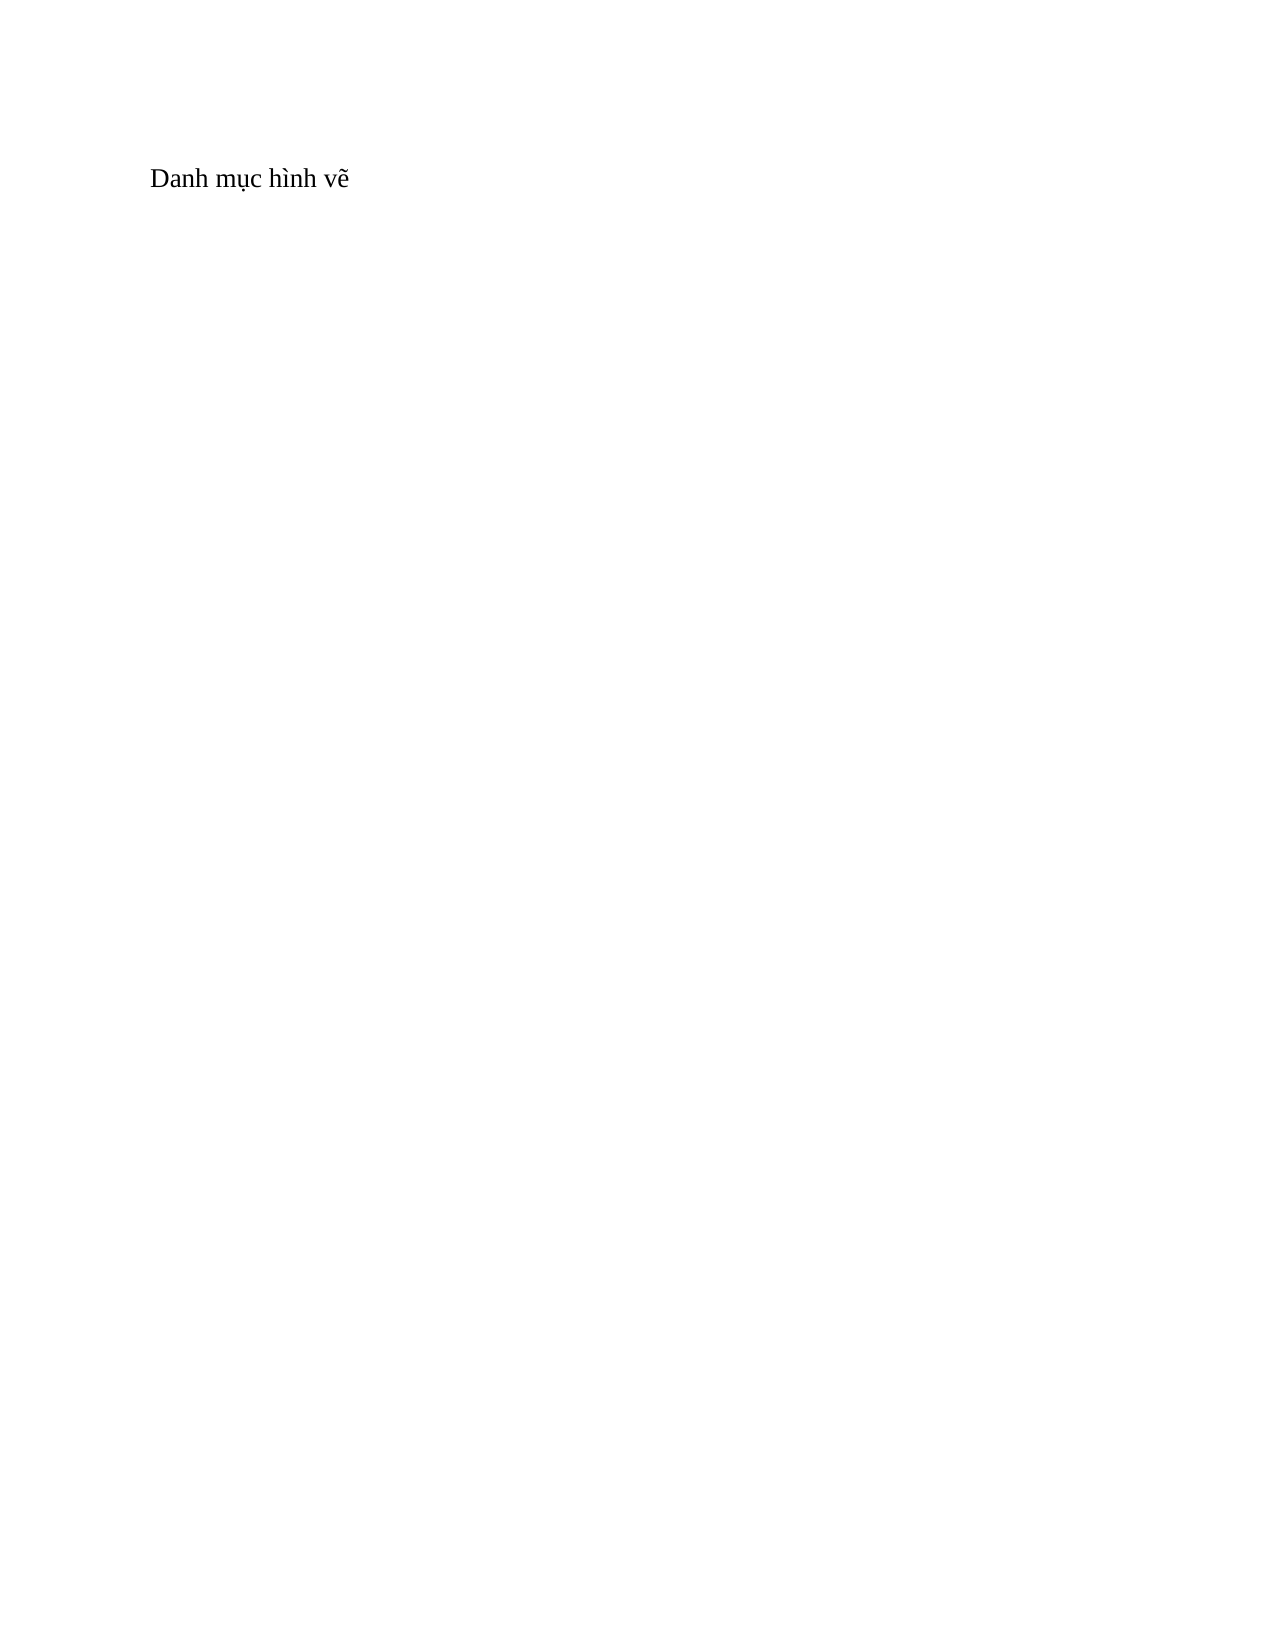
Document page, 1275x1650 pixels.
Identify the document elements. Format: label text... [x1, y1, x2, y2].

text Danh mục hình vẽ [150, 162, 1125, 194]
